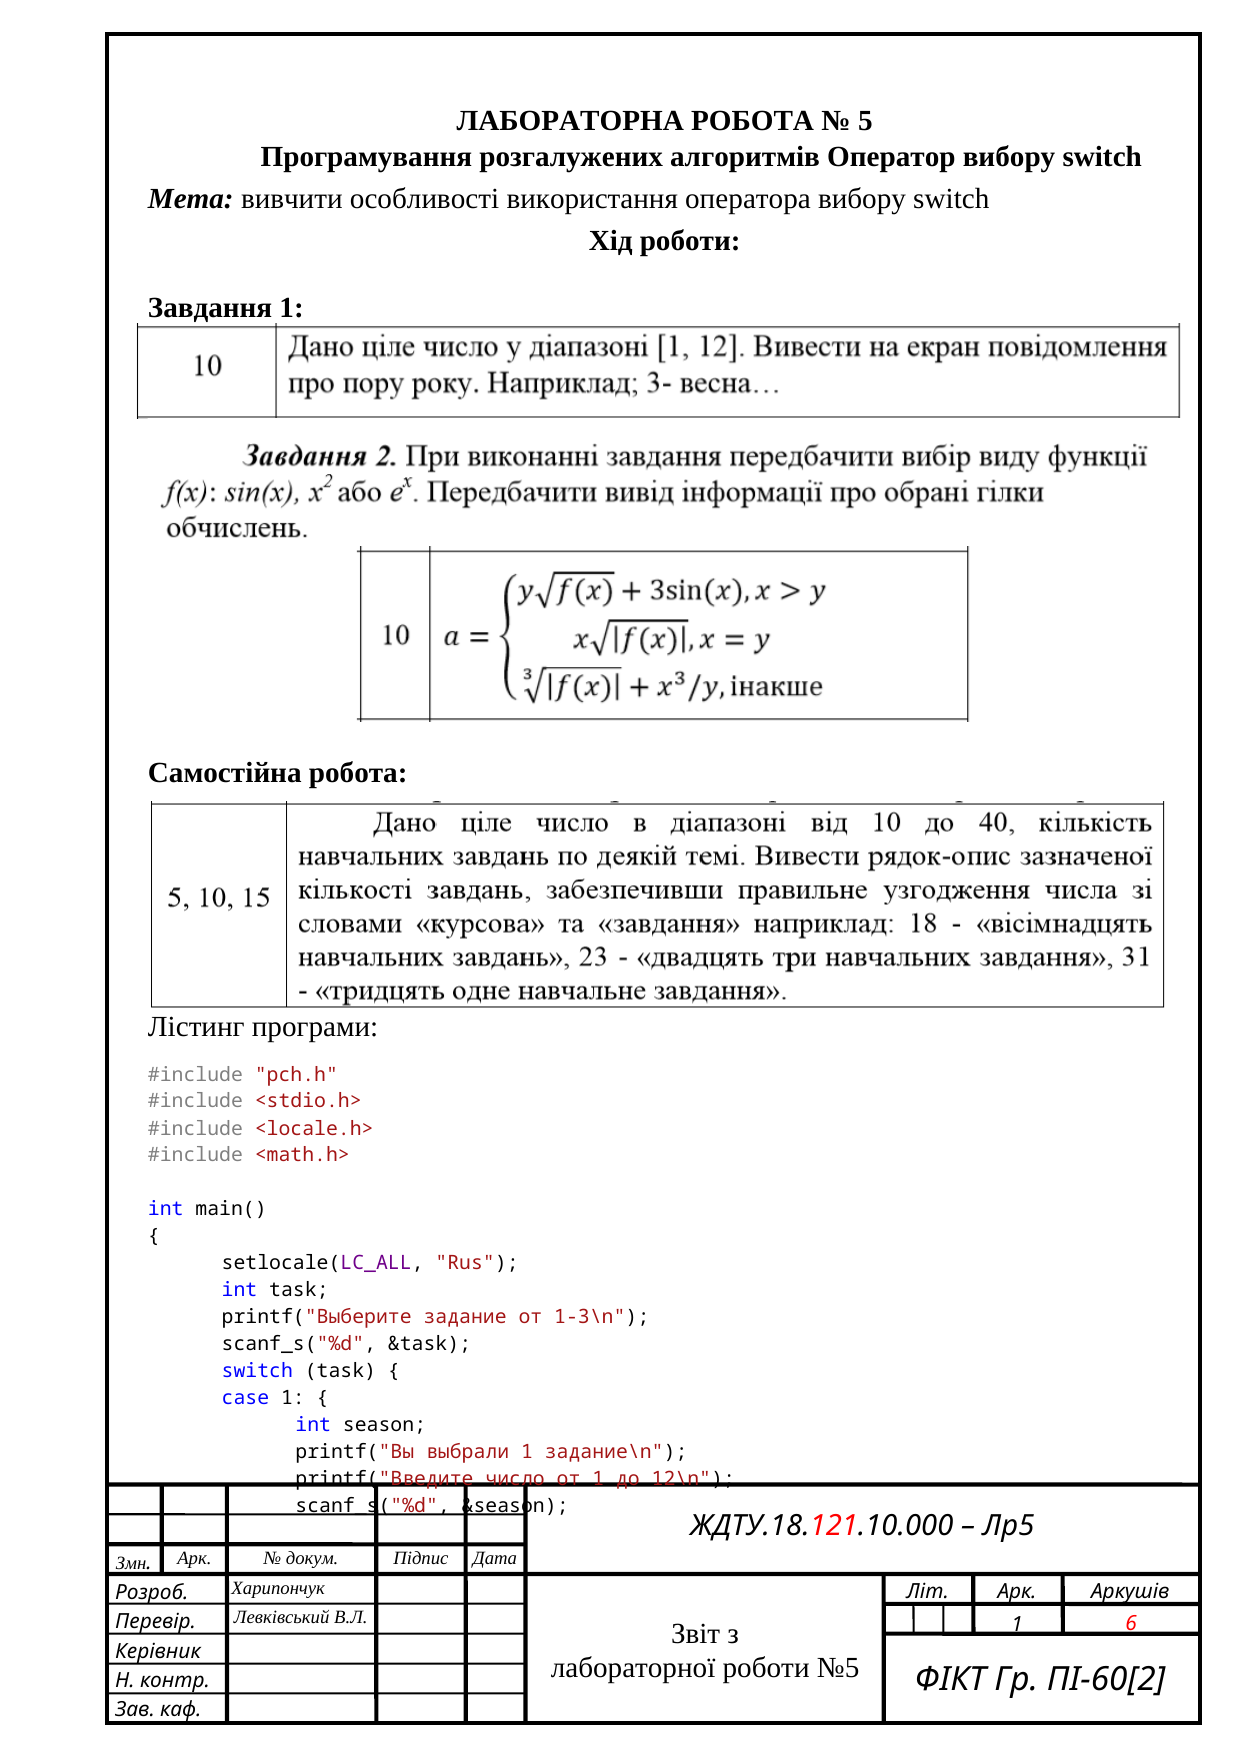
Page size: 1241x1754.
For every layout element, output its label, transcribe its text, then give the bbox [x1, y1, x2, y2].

text ЛАБОРАТОРНА РОБОТА № 5 [148, 103, 1181, 136]
text Cамостійна робота: [148, 756, 1181, 789]
text #include <locale.h> [148, 1114, 1181, 1141]
text printf("Выберите задание от 1-3\n"); [148, 1303, 1181, 1329]
text int season; [148, 1411, 1181, 1437]
text #include <stdio.h> [148, 1087, 1181, 1114]
picture [132, 323, 1191, 722]
text Лістинг програми: [148, 1009, 1181, 1043]
text scanf_s("%d", &task); [148, 1329, 1181, 1357]
text { [148, 1222, 1181, 1249]
text scanf_s("%d", &season); [148, 1491, 1181, 1518]
text printf("Введите число от 1 до 12\n"); [148, 1464, 1181, 1491]
text Хід роботи: [148, 223, 1181, 256]
text switch (task) { [148, 1357, 1181, 1383]
text setlocale(LC_ALL, "Rus"); [148, 1249, 1181, 1276]
text #include "pch.h" [148, 1060, 1181, 1087]
picture [147, 801, 1166, 1010]
text Програмування розгалужених алгоритмів Оператор вибору switch [148, 139, 1181, 173]
text case 1: { [148, 1383, 1181, 1411]
text printf("Вы выбрали 1 задание\n"); [148, 1437, 1181, 1464]
text Завдання 1: [148, 290, 1181, 323]
text #include <math.h> [148, 1141, 1181, 1168]
text int main() [148, 1195, 1181, 1222]
text Мета: вивчити особливості використання оператора вибору switch [148, 181, 1181, 214]
text int task; [148, 1276, 1181, 1303]
